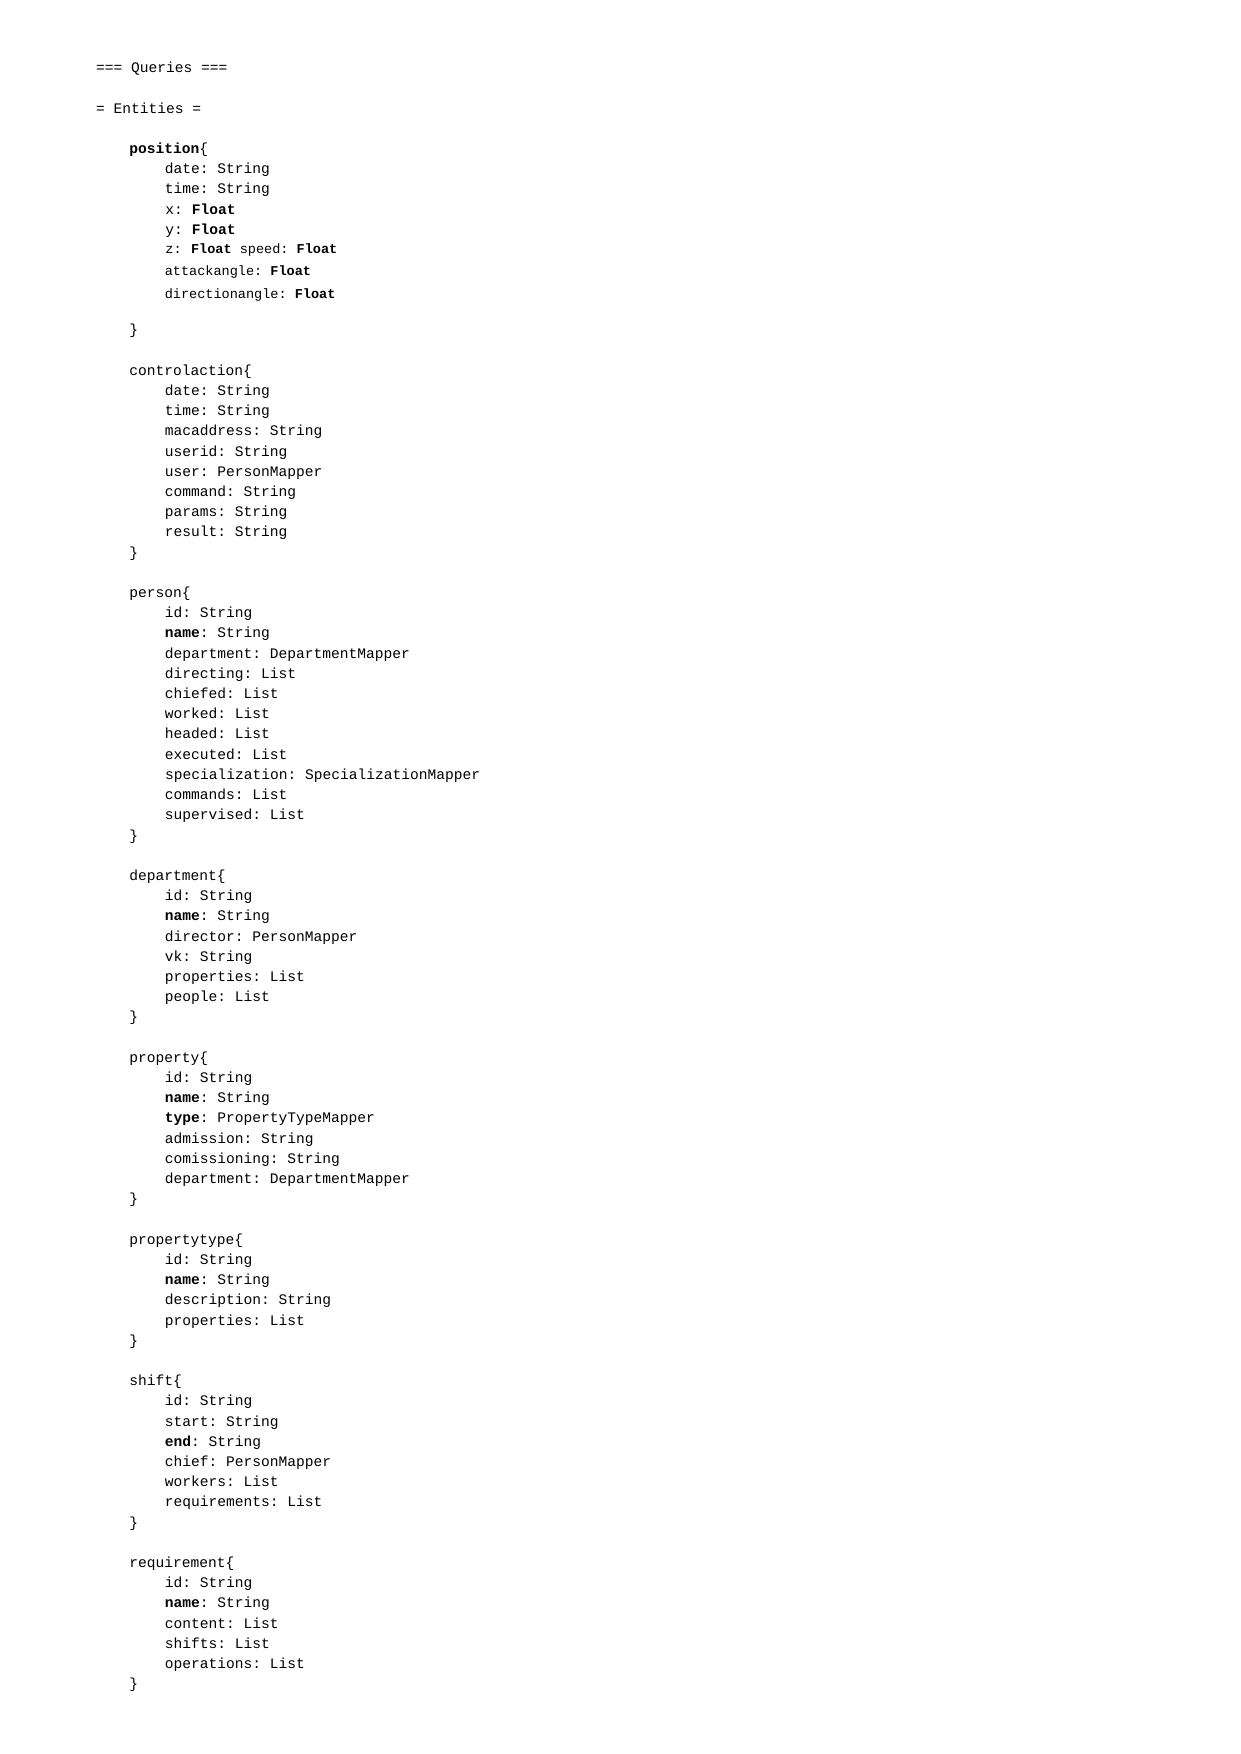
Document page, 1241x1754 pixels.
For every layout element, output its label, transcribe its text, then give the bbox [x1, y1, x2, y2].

text } [129, 1333, 1090, 1349]
text = Entities = [96, 101, 1090, 117]
text operations: List [164, 1656, 1090, 1673]
text commands: List [164, 787, 1090, 804]
text start: String [164, 1414, 1090, 1430]
text === Queries === [96, 61, 1090, 77]
text id: String [164, 605, 1090, 622]
list Float [165, 222, 1090, 239]
text end: String [164, 1434, 1090, 1451]
text name: String [164, 1272, 1090, 1289]
text directing: List [164, 666, 1090, 683]
text requirement{ [129, 1555, 1090, 1572]
text chiefed: List [164, 686, 1090, 703]
text description: String [164, 1292, 1090, 1309]
text requirements: List [164, 1494, 1090, 1511]
text date: String [164, 162, 1090, 178]
text userid: String [164, 444, 1090, 460]
text workers: List [164, 1474, 1090, 1491]
text properties: List [164, 1313, 1090, 1329]
text executed: List [164, 747, 1090, 763]
text time: String [164, 182, 1090, 198]
text id: String [164, 1070, 1090, 1087]
text supervised: List [164, 807, 1090, 824]
text } [129, 1676, 1090, 1693]
text director: PersonMapper [164, 929, 1090, 945]
text } [129, 828, 1090, 844]
text } [129, 1515, 1090, 1531]
list Float [165, 202, 1090, 218]
text specialization: SpecializationMapper [96, 767, 480, 784]
text id: String [164, 1393, 1090, 1410]
text name: String [164, 908, 1090, 925]
text vk: String [164, 949, 1090, 966]
text content: List [164, 1616, 1090, 1632]
text property{ [129, 1050, 1090, 1067]
text worked: List [164, 706, 1090, 723]
text id: String [164, 1252, 1090, 1269]
text shift{ [129, 1373, 1090, 1390]
text id: String [164, 888, 1090, 905]
text name: String [164, 1596, 1090, 1612]
text result: String [164, 524, 1090, 541]
text date: String [164, 383, 1090, 400]
text command: String [164, 484, 1090, 501]
text time: String [164, 403, 1090, 420]
text person{ [129, 585, 1090, 602]
text name: String [164, 1090, 1090, 1107]
text department{ [129, 868, 1090, 885]
text headed: List [164, 727, 1090, 743]
text department: DepartmentMapper [164, 646, 1090, 662]
text properties: List [164, 969, 1090, 986]
text chief: PersonMapper [164, 1454, 1090, 1471]
text propertytype{ [129, 1232, 1090, 1248]
text } [129, 322, 1090, 339]
text type: PropertyTypeMapper [164, 1111, 1090, 1127]
text controlaction{ [129, 363, 1090, 379]
text } [129, 545, 1090, 561]
text shifts: List [164, 1636, 1090, 1653]
text position{ [129, 141, 1090, 158]
text id: String [164, 1575, 1090, 1592]
text } [129, 1191, 1090, 1208]
text comissioning: String [164, 1151, 1090, 1168]
text people: List [164, 989, 1090, 1006]
text admission: String [164, 1131, 1090, 1147]
list Float speed: Float attackangle: Float directionangle: Float [164, 242, 348, 302]
text department: DepartmentMapper [164, 1171, 1090, 1188]
text name: String [164, 626, 1090, 642]
text user: PersonMapper [164, 464, 1090, 481]
text macaddress: String [164, 423, 1090, 440]
text } [129, 1009, 1090, 1026]
text params: String [164, 504, 1090, 521]
